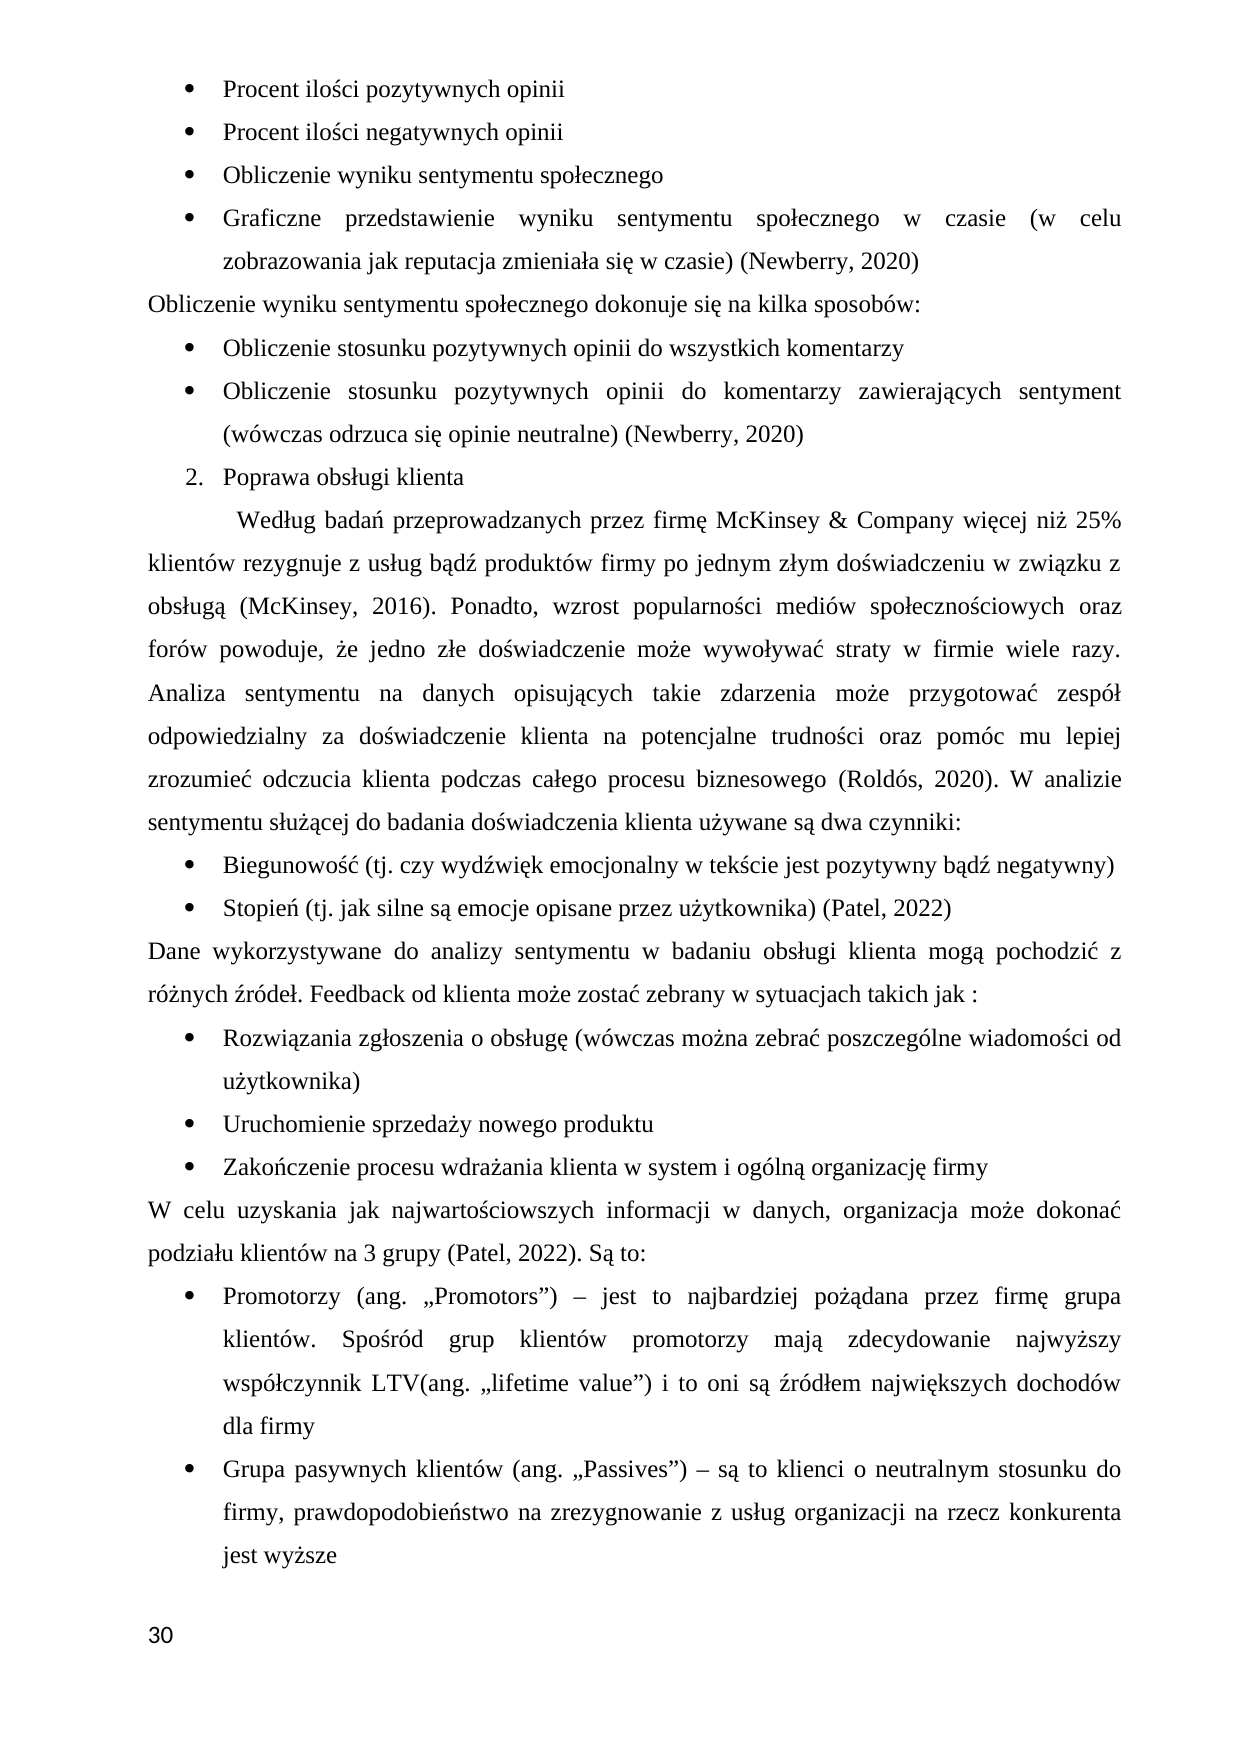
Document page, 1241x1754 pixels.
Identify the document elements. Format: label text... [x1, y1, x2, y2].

text Obliczenie wyniku sentymentu społecznego dokonuje się na kilka sposobów: [148, 289, 1122, 318]
list Obliczenie stosunku pozytywnych opinii do komentarzy zawierających sentyment (wówczas odrzuca się opinie neutralne) [185, 376, 1122, 448]
text Według badań przeprowadzanych przez firmę McKinsey & Company więcej niż 25% klientów rezygnuje z usług bądź produktów firmy po jednym złym doświadczeniu w związku z obsługą. Ponadto, wzrost popularności mediów społecznościowych oraz forów powoduje, że jedno złe doświadczenie może wywoływać straty w firmie wiele razy. Analiza sentymentu na danych opisujących takie zdarzenia może przygotować zespół odpowiedzialny za doświadczenie klienta na potencjalne trudności oraz pomóc mu lepiej zrozumieć odczucia klienta podczas całego procesu biznesowego. W analizie sentymentu służącej do badania doświadczenia klienta używane są dwa czynniki: [148, 505, 1122, 836]
list Uruchomienie sprzedaży nowego produktu [185, 1109, 1122, 1138]
text Dane wykorzystywane do analizy sentymentu w badaniu obsługi klienta mogą pochodzić z różnych źródeł. Feedback od klienta może zostać zebrany w sytuacjach takich jak : [148, 936, 1122, 1008]
list Biegunowość (tj. czy wydźwięk emocjonalny w tekście jest pozytywny bądź negatywny) [185, 850, 1122, 879]
list Obliczenie stosunku pozytywnych opinii do wszystkich komentarzy [185, 333, 1122, 361]
text W celu uzyskania jak najwartościowszych informacji w danych, organizacja może dokonać podziału klientów na 3 grupy. Są to: [148, 1195, 1122, 1267]
list Obliczenie wyniku sentymentu społecznego [185, 160, 1122, 189]
list Stopień (tj. jak silne są emocje opisane przez użytkownika) [185, 893, 1122, 922]
list Graficzne przedstawienie wyniku sentymentu społecznego w czasie (w celu zobrazowania jak reputacja zmieniała się w czasie) [185, 203, 1122, 275]
list Poprawa obsługi klienta [185, 462, 1122, 491]
list Procent ilości pozytywnych opinii [185, 74, 1122, 103]
list Promotorzy (ang. „Promotors”) – jest to najbardziej pożądana przez firmę grupa klientów. Spośród grup klientów promotorzy mają zdecydowanie najwyższy współczynnik LTV(ang. „lifetime value”) i to oni są źródłem największych dochodów dla firmy [185, 1281, 1122, 1439]
list Procent ilości negatywnych opinii [185, 117, 1122, 146]
list Grupa pasywnych klientów (ang. „Passives”) – są to klienci o neutralnym stosunku do firmy, prawdopodobieństwo na zrezygnowanie z usług organizacji na rzecz konkurenta jest wyższe [185, 1454, 1122, 1569]
list Rozwiązania zgłoszenia o obsługę (wówczas można zebrać poszczególne wiadomości od użytkownika) [185, 1023, 1122, 1094]
list Zakończenie procesu wdrażania klienta w system i ogólną organizację firmy [185, 1152, 1122, 1181]
